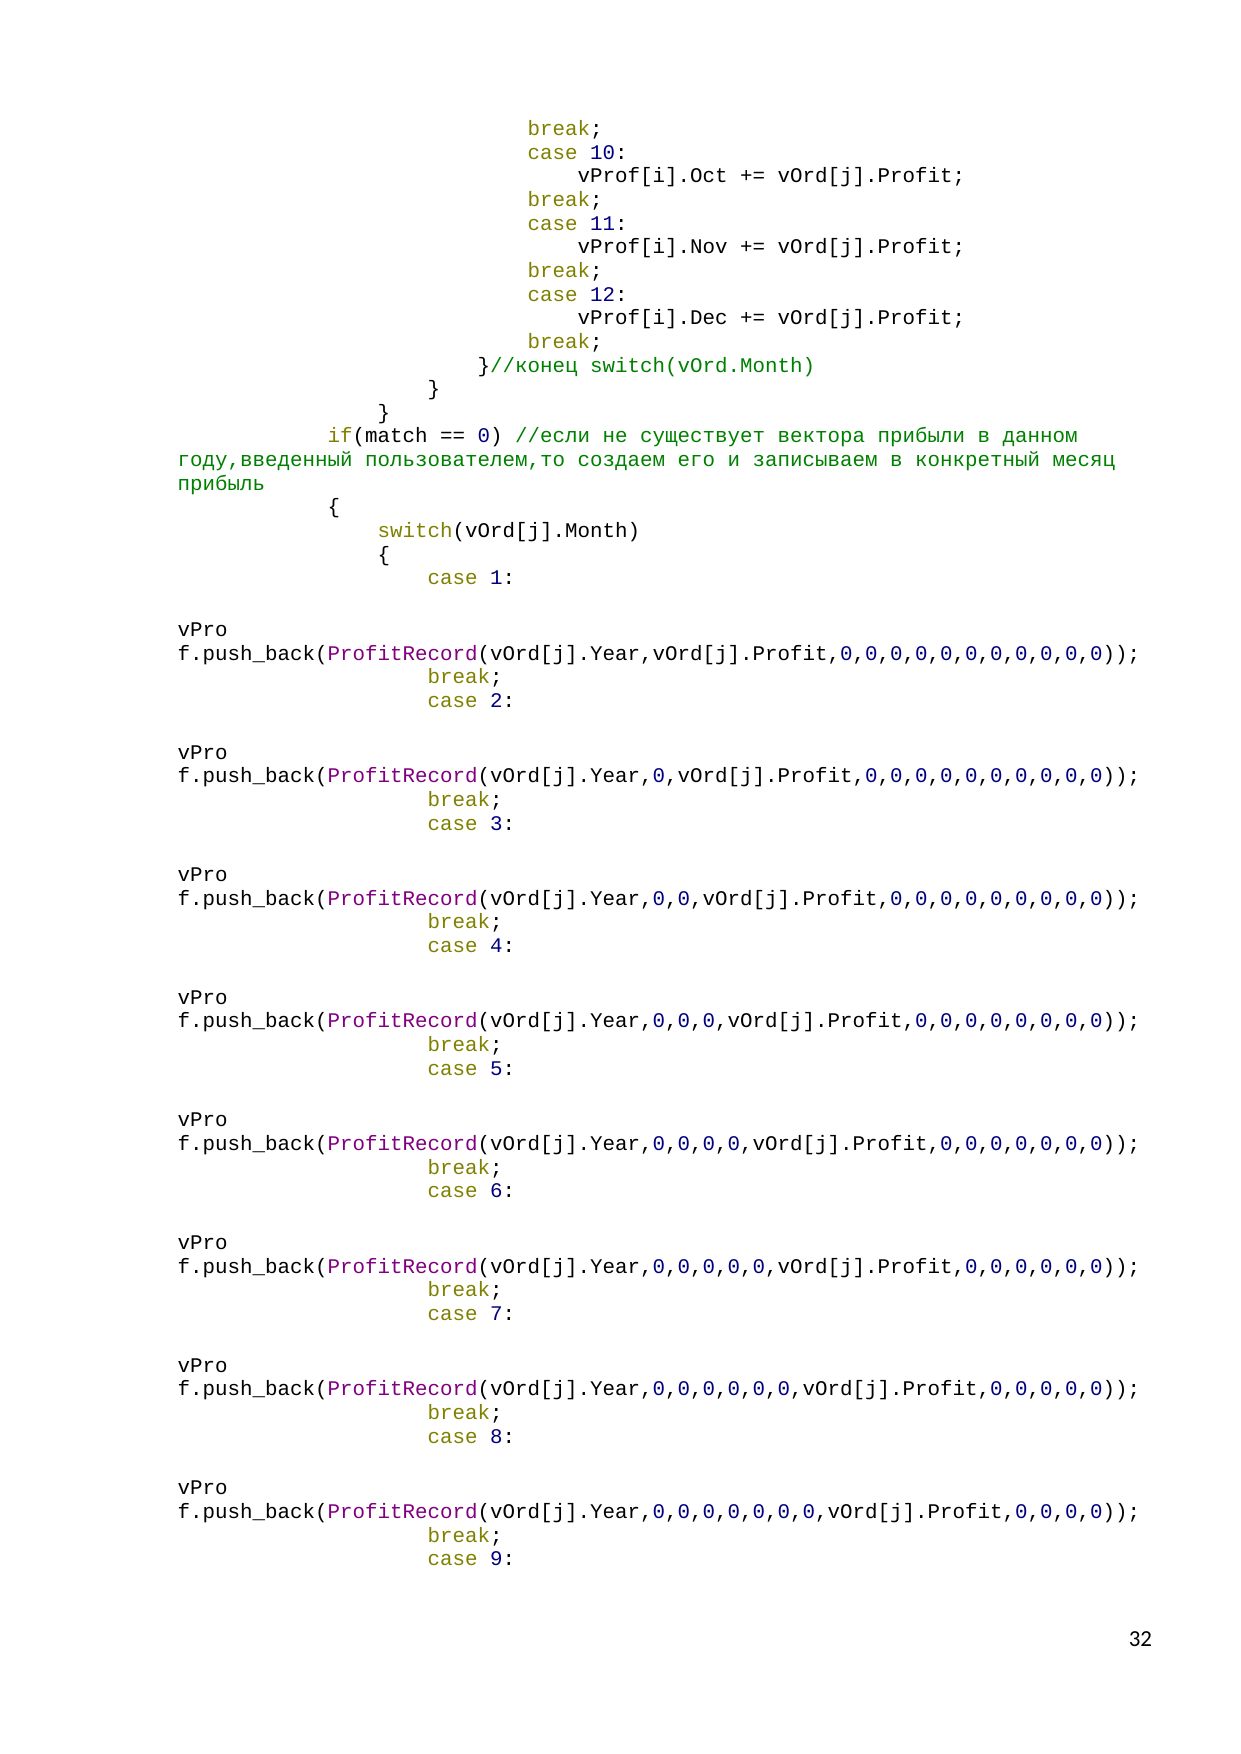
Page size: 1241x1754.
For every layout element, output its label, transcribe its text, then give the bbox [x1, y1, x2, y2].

text break; [177, 1402, 1152, 1426]
text { [177, 544, 1152, 567]
text vProf.push_back(ProfitRecord(vOrd[j].Year,0,0,vOrd[j].Profit,0,0,0,0,0,0,0,0,0)); [177, 836, 1152, 912]
text case 11: [177, 213, 1152, 236]
text } [177, 402, 1152, 426]
text case 4: [177, 935, 1152, 959]
text if(match == 0) //если не существует вектора прибыли в данном году,введенный пользователем,то создаем его и записываем в конкретный месяц прибыль [177, 426, 1152, 496]
text vProf.push_back(ProfitRecord(vOrd[j].Year,0,vOrd[j].Profit,0,0,0,0,0,0,0,0,0,0)); [177, 714, 1152, 789]
text case 6: [177, 1180, 1152, 1204]
text break; [177, 118, 1152, 142]
text vProf[i].Dec += vOrd[j].Profit; [177, 307, 1152, 331]
text case 12: [177, 284, 1152, 307]
text vProf.push_back(ProfitRecord(vOrd[j].Year,0,0,0,0,0,vOrd[j].Profit,0,0,0,0,0,0)); [177, 1204, 1152, 1279]
text break; [177, 1034, 1152, 1058]
text vProf[i].Nov += vOrd[j].Profit; [177, 236, 1152, 260]
text case 10: [177, 142, 1152, 165]
text vProf.push_back(ProfitRecord(vOrd[j].Year,vOrd[j].Profit,0,0,0,0,0,0,0,0,0,0,0)); [177, 591, 1152, 666]
text } [177, 378, 1152, 402]
text break; [177, 1524, 1152, 1548]
text break; [177, 789, 1152, 813]
text case 9: [177, 1548, 1152, 1572]
text vProf[i].Oct += vOrd[j].Profit; [177, 165, 1152, 189]
text break; [177, 666, 1152, 690]
text case 1: [177, 567, 1152, 591]
text break; [177, 260, 1152, 284]
text case 5: [177, 1058, 1152, 1081]
text case 8: [177, 1426, 1152, 1449]
text switch(vOrd[j].Month) [177, 520, 1152, 544]
text break; [177, 189, 1152, 213]
text break; [177, 1157, 1152, 1180]
text { [177, 496, 1152, 520]
text vProf.push_back(ProfitRecord(vOrd[j].Year,0,0,0,0,0,0,vOrd[j].Profit,0,0,0,0,0)); [177, 1327, 1152, 1402]
text case 7: [177, 1303, 1152, 1327]
text case 2: [177, 690, 1152, 714]
text }//конец switch(vOrd.Month) [177, 354, 1152, 378]
text break; [177, 1279, 1152, 1303]
text break; [177, 331, 1152, 354]
text vProf.push_back(ProfitRecord(vOrd[j].Year,0,0,0,0,vOrd[j].Profit,0,0,0,0,0,0,0)); [177, 1081, 1152, 1157]
text vProf.push_back(ProfitRecord(vOrd[j].Year,0,0,0,vOrd[j].Profit,0,0,0,0,0,0,0,0)); [177, 959, 1152, 1034]
text break; [177, 912, 1152, 935]
text case 3: [177, 813, 1152, 836]
text vProf.push_back(ProfitRecord(vOrd[j].Year,0,0,0,0,0,0,0,vOrd[j].Profit,0,0,0,0)); [177, 1449, 1152, 1524]
